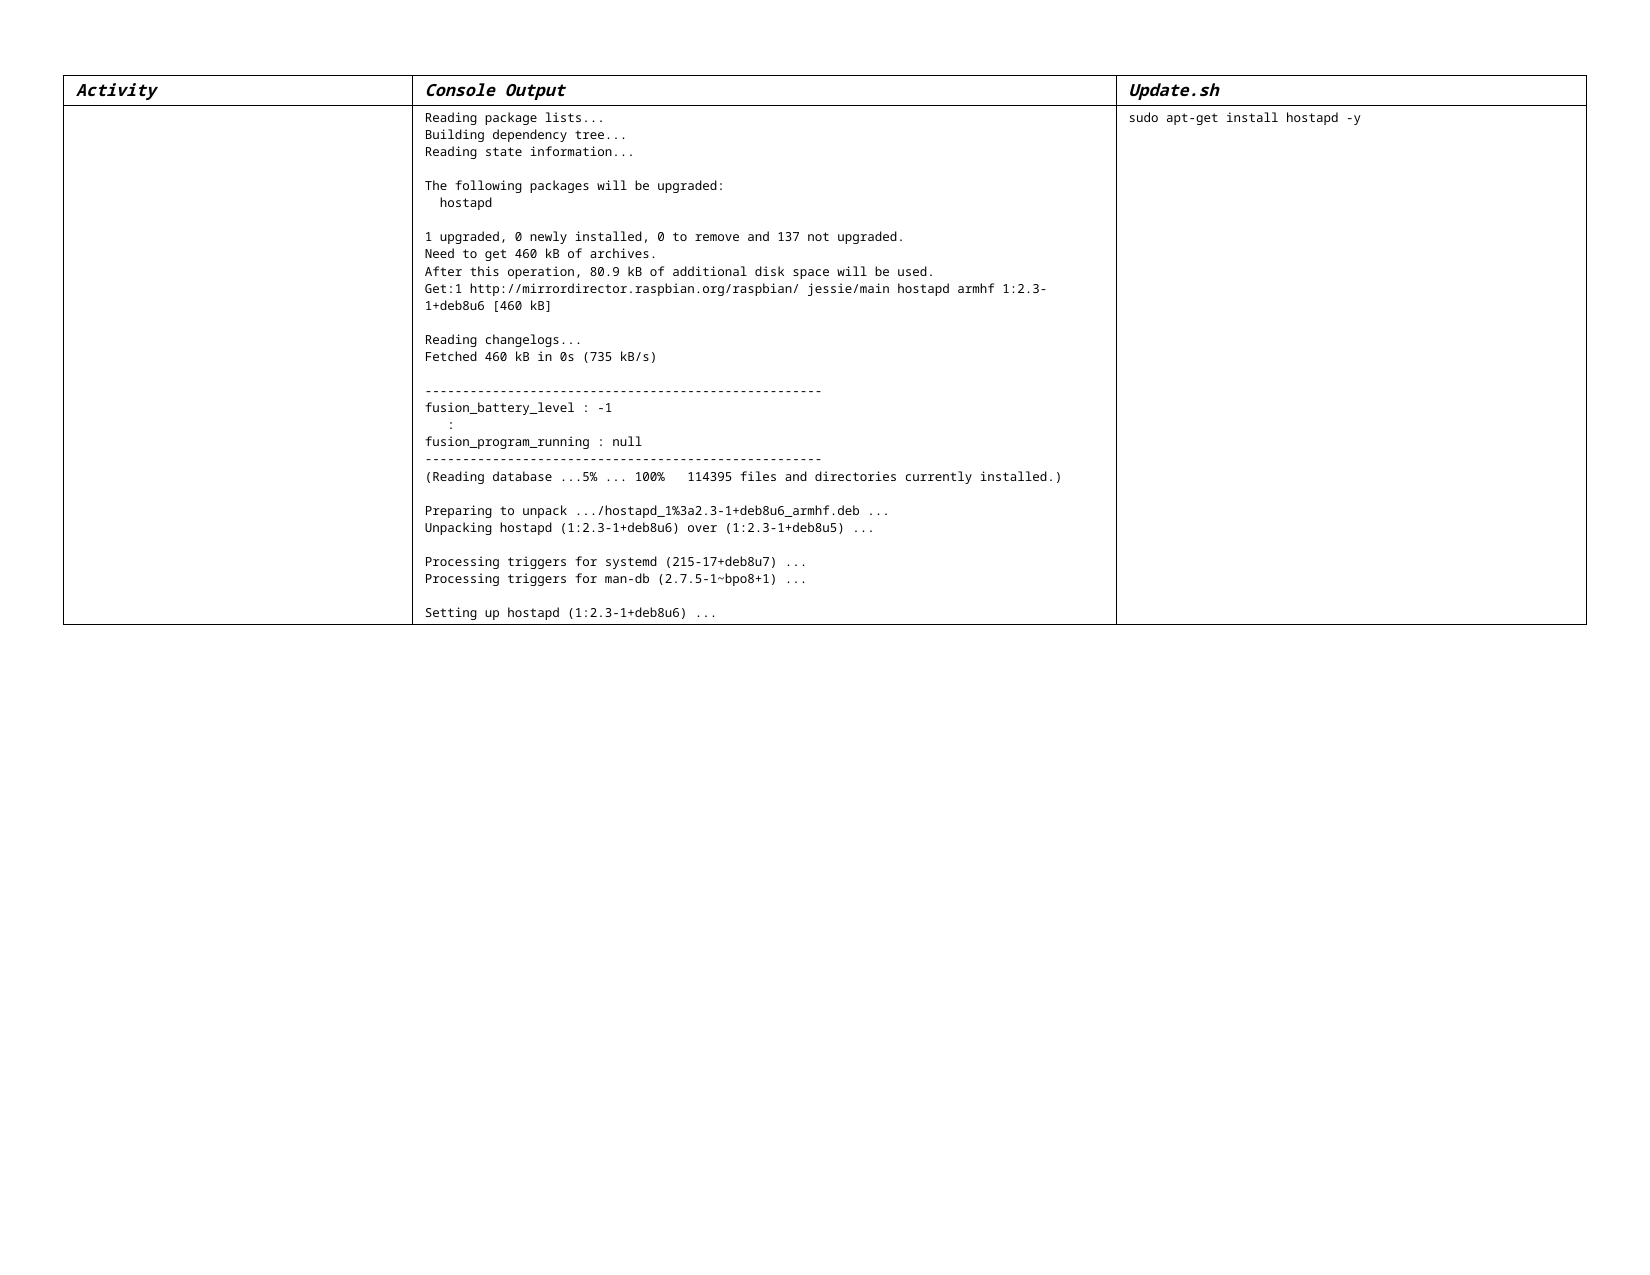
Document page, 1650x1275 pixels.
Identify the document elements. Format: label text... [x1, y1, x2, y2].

table_header Console Output [413, 76, 1116, 105]
table_cell sudo apt-get install hostapd -y [1117, 106, 1586, 624]
table_header Update.sh [1117, 76, 1586, 105]
table_cell Reading package lists... Building dependency tree... Reading state information... The following packages will be upgraded: hostapd 1 upgraded, 0 newly installed, 0 to remove and 137 not upgraded. Need to get 460 kB of archives. After this operation, 80.9 kB of additional disk space will be used. Get:1 http://mirrordirector.raspbian.org/raspbian/ jessie/main hostapd armhf 1:2.3-1+deb8u6 [460 kB] Reading changelogs... Fetched 460 kB in 0s (735 kB/s) ----------------------------------------------------- fusion_battery_level : -1 : fusion_program_running : null ----------------------------------------------------- (Reading database ...5% ... 100% 114395 files and directories currently installed.) Preparing to unpack .../hostapd_1%3a2.3-1+deb8u6_armhf.deb ... Unpacking hostapd (1:2.3-1+deb8u6) over (1:2.3-1+deb8u5) ... Processing triggers for systemd (215-17+deb8u7) ... Processing triggers for man-db (2.7.5-1~bpo8+1) ... Setting up hostapd (1:2.3-1+deb8u6) ... [413, 106, 1116, 624]
table_header Activity [64, 76, 412, 105]
table_cell [64, 106, 412, 624]
